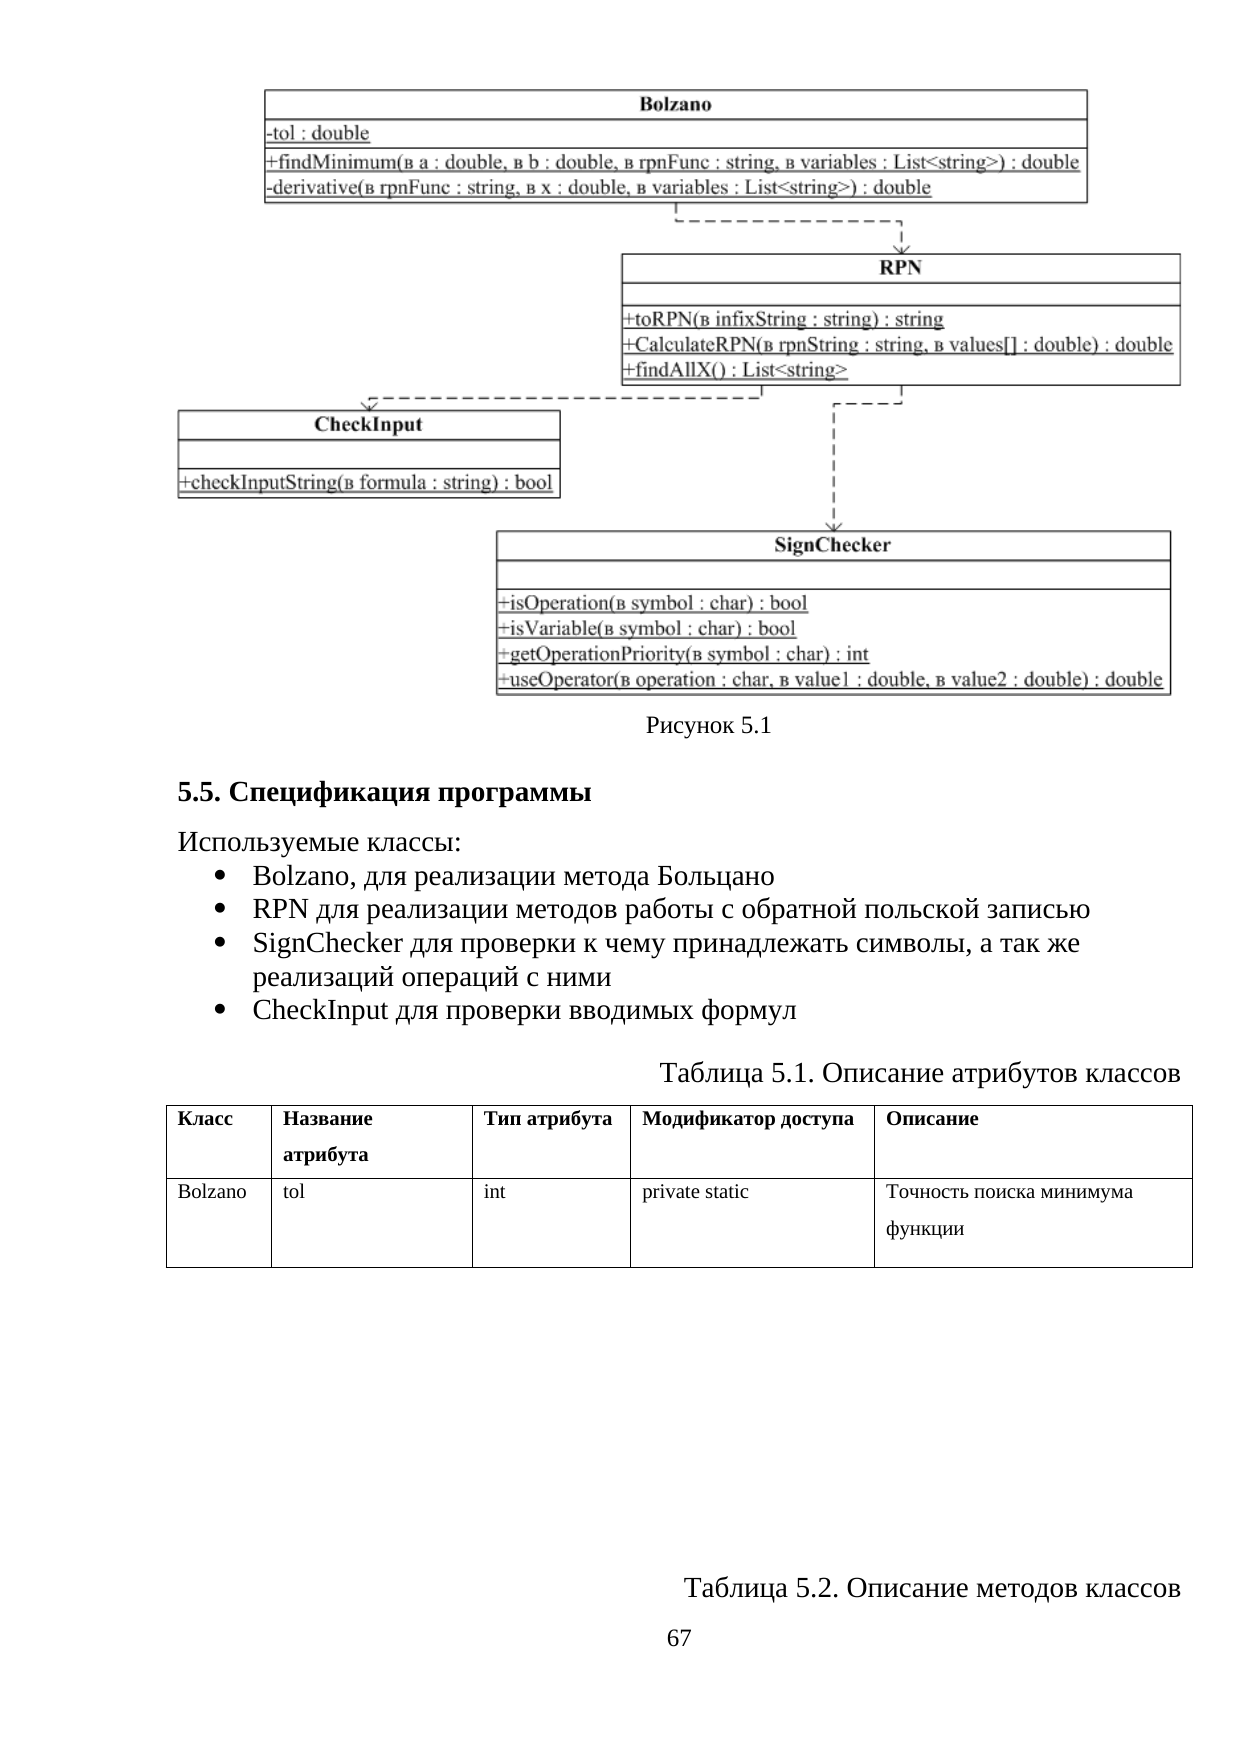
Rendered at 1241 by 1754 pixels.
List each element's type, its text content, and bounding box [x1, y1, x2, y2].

text Рисунок 5.1 [177, 710, 1181, 739]
text Таблица 5.1. Описание атрибутов классов [177, 1055, 1181, 1088]
picture [177, 88, 1182, 696]
list Bolzano, для реализации метода Больцано [215, 858, 1181, 892]
list CheckInput для проверки вводимых формул [215, 992, 1181, 1026]
text Используемые классы: [177, 824, 1181, 858]
text Таблица 5.2. Описание методов классов [177, 1570, 1181, 1603]
list RPN для реализации методов работы с обратной польской записью [215, 892, 1181, 925]
table_header Тип атрибута [473, 1106, 630, 1178]
list SignChecker для проверки к чему принадлежать символы, а так же реализаций операций с ними [215, 925, 1181, 992]
table_header Описание [875, 1106, 1192, 1178]
subtitle 5.5. Спецификация программы [177, 774, 1181, 808]
table_cell int [473, 1179, 630, 1267]
table_cell private static [631, 1179, 874, 1267]
table_header Название атрибута [272, 1106, 472, 1178]
table_cell tol [272, 1179, 472, 1267]
table_header Класс [167, 1106, 271, 1178]
table_cell Точность поиска минимума функции [875, 1179, 1192, 1267]
table_header Модификатор доступа [631, 1106, 874, 1178]
table_cell Bolzano [167, 1179, 271, 1267]
